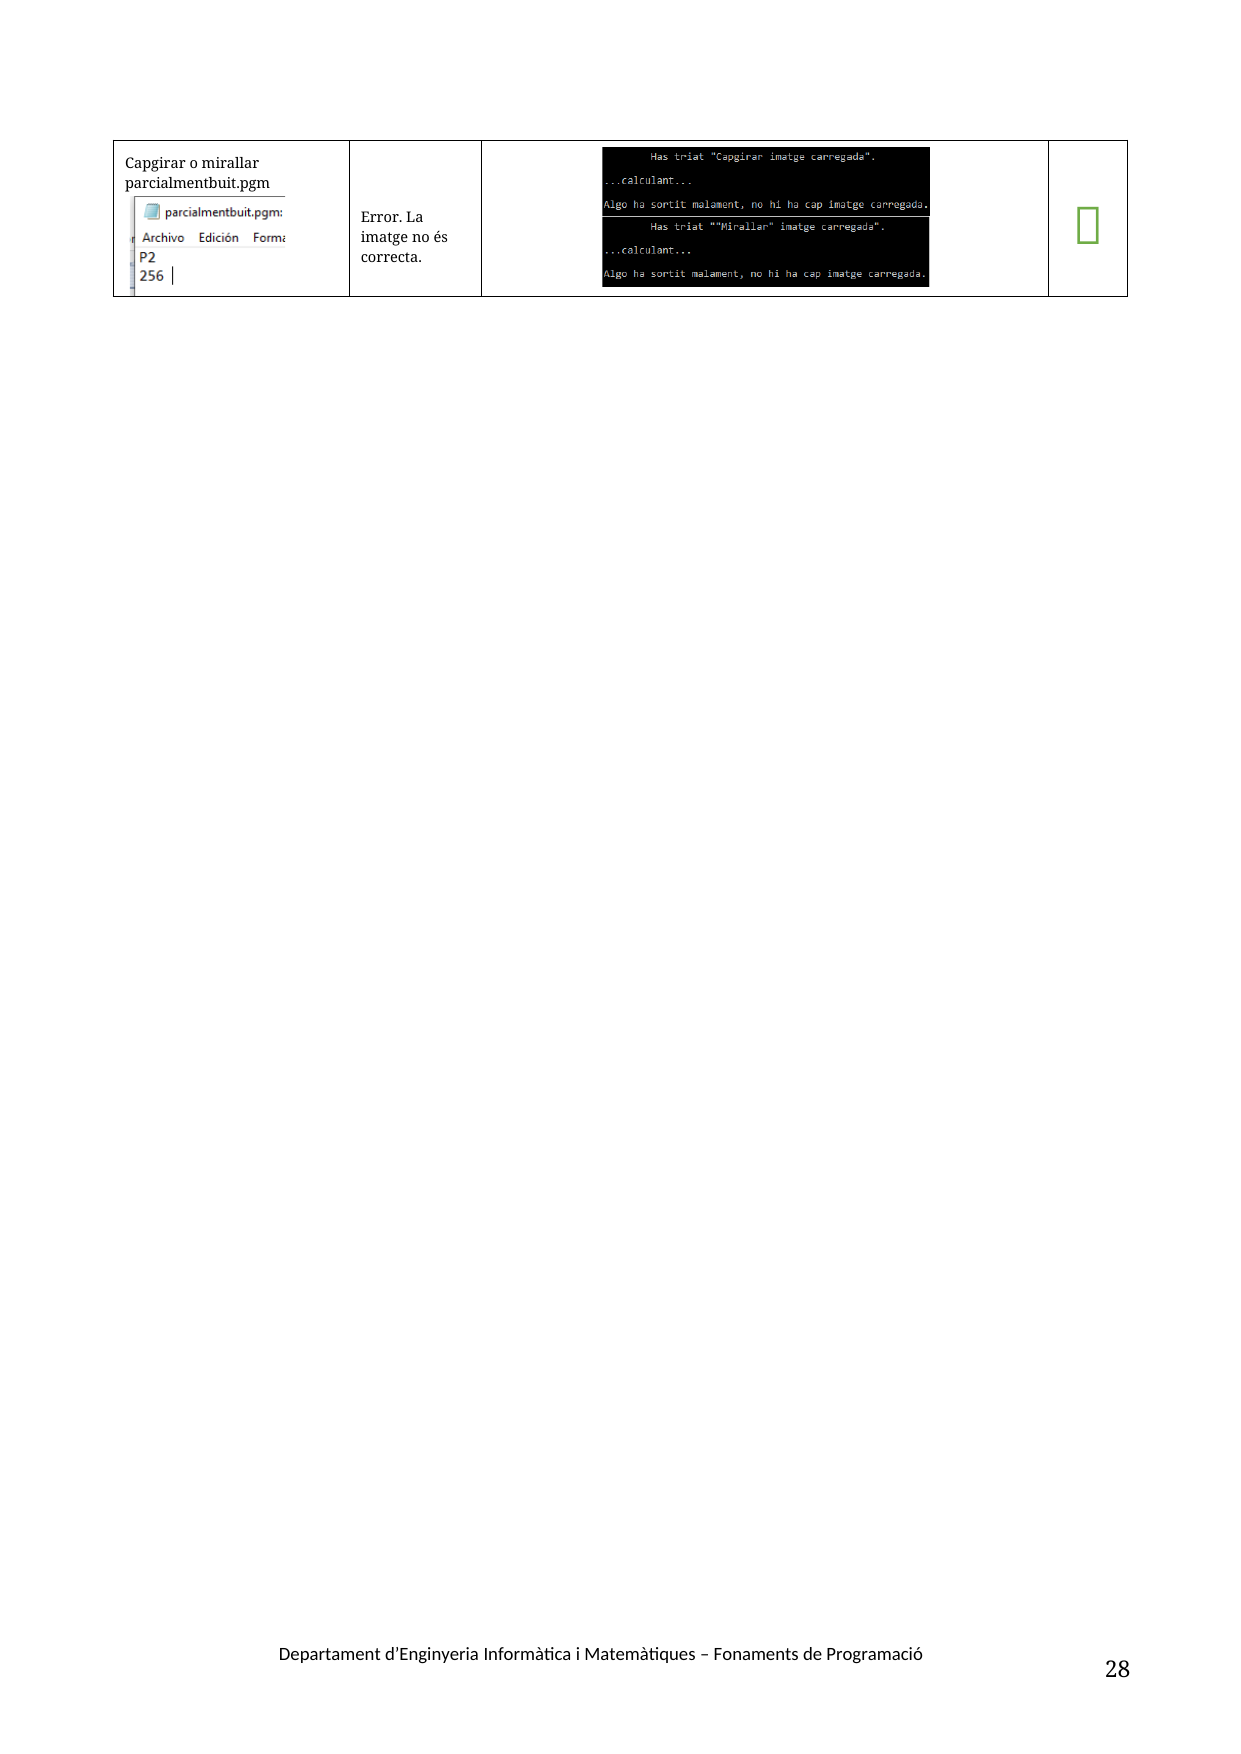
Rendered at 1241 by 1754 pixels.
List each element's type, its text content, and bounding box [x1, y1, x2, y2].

table_cell Error. La imatge no és correcta. [350, 141, 481, 296]
picture [602, 147, 930, 287]
table_cell Capgirar o mirallar parcialmentbuit.pgm [114, 141, 349, 296]
table_cell [482, 141, 1048, 296]
picture [129, 196, 286, 296]
table_cell  [1049, 141, 1127, 296]
